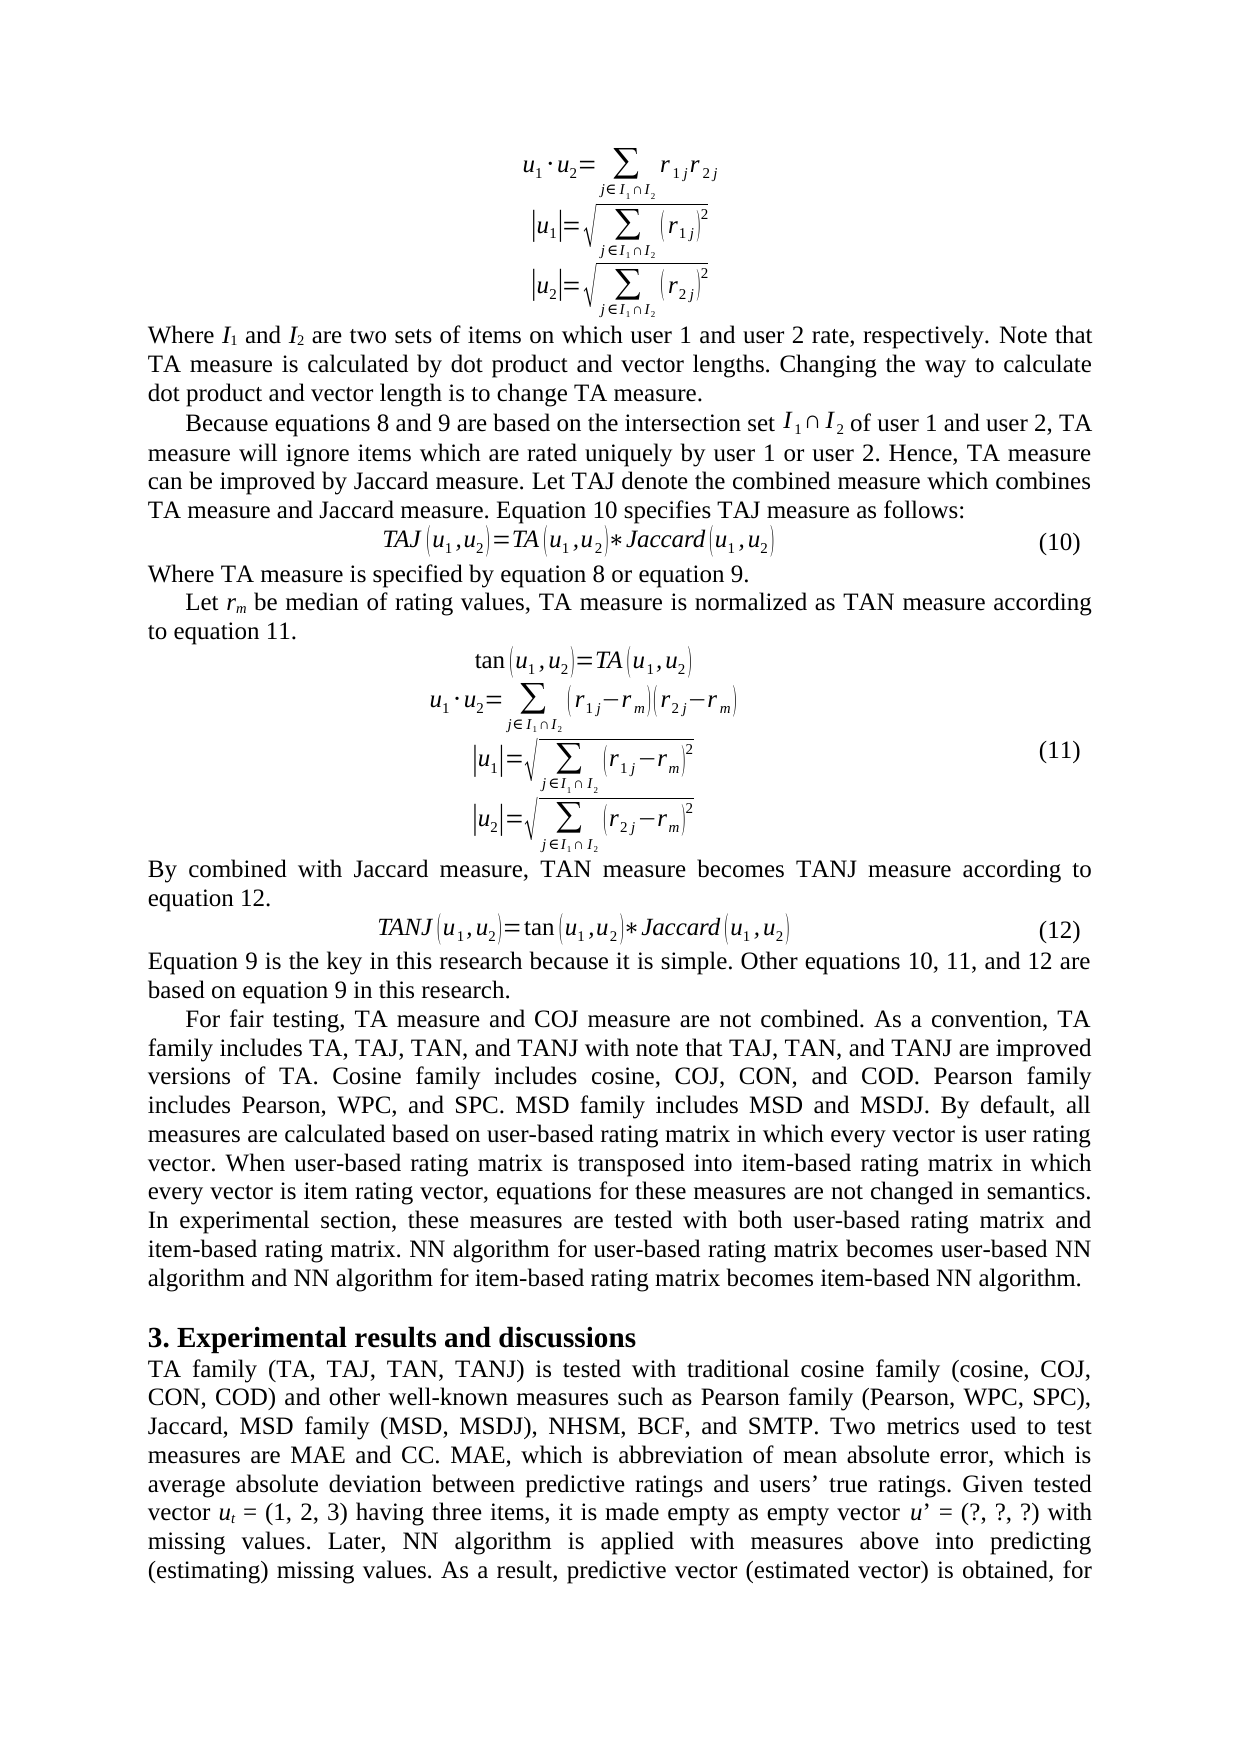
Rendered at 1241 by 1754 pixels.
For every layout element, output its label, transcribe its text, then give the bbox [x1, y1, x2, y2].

table_header (11) [1019, 645, 1092, 854]
table_header (10) [1009, 524, 1092, 559]
text Equation 9 is the key in this research because it is simple. Other equations 10, 11, and 12 are based on equation 9 in this research. [148, 946, 1093, 1004]
text Let rm be median of rating values, TA measure is normalized as TAN measure according to equation 11. [148, 587, 1093, 645]
text 3. Experimental results and discussions [148, 1320, 1093, 1354]
text By combined with Jaccard measure, TAN measure becomes TANJ measure according to equation 12. [148, 854, 1093, 912]
table_header [148, 524, 1009, 559]
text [148, 1354, 1093, 1584]
text For fair testing, TA measure and COJ measure are not combined. As a convention, TA family includes TA, TAJ, TAN, and TANJ with note that TAJ, TAN, and TANJ are improved versions of TA. Cosine family includes cosine, COJ, CON, and COD. Pearson family includes Pearson, WPC, and SPC. MSD family includes MSD and MSDJ. By default, all measures are calculated based on user-based rating matrix in which every vector is user rating vector. When user-based rating matrix is transposed into item-based rating matrix in which every vector is item rating vector, equations for these measures are not changed in semantics. In experimental section, these measures are tested with both user-based rating matrix and item-based rating matrix. NN algorithm for user-based rating matrix becomes user-based NN algorithm and NN algorithm for item-based rating matrix becomes item-based NN algorithm. [148, 1004, 1093, 1291]
table_header [148, 645, 1019, 854]
text Because equations 8 and 9 are based on the intersection set of user 1 and user 2, TA measure will ignore items which are rated uniquely by user 1 or user 2. Hence, TA measure can be improved by Jaccard measure. Let TAJ denote the combined measure which combines TA measure and Jaccard measure. Equation 10 specifies TAJ measure as follows: [148, 406, 1093, 524]
table_header (12) [1019, 912, 1092, 946]
text Where I1 and I2 are two sets of items on which user 1 and user 2 rate, respectively. Note that TA measure is calculated by dot product and vector lengths. Changing the way to calculate dot product and vector length is to change TA measure. [148, 320, 1093, 406]
table_header [148, 912, 1019, 946]
text Where TA measure is specified by equation 8 or equation 9. [148, 559, 1093, 587]
